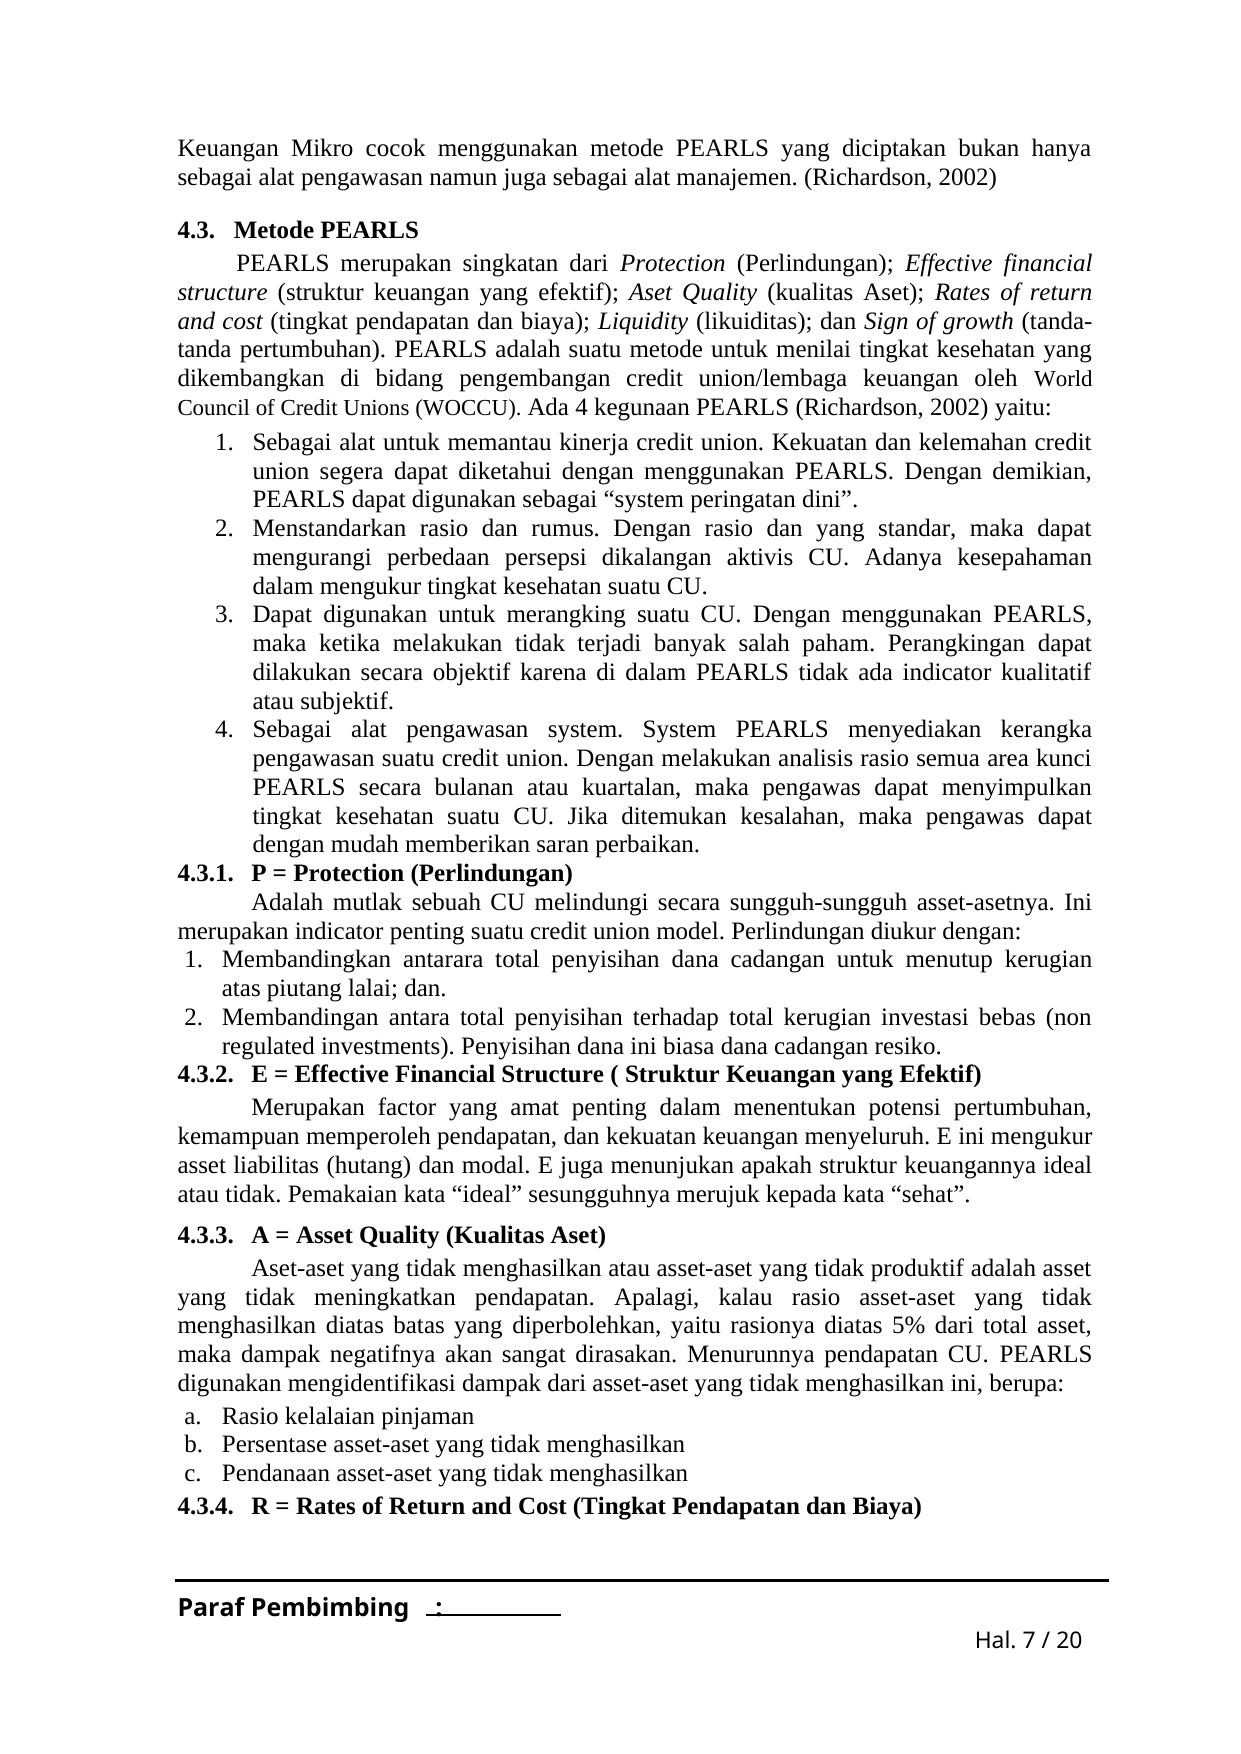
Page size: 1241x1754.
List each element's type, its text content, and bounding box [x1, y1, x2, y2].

text PEARLS merupakan singkatan dari Protection (Perlindungan); Effective financial structure (struktur keuangan yang efektif); Aset Quality (kualitas Aset); Rates of return and cost (tingkat pendapatan dan biaya); Liquidity (likuiditas); dan Sign of growth (tanda-tanda pertumbuhan). PEARLS adalah suatu metode untuk menilai tingkat kesehatan yang dikembangkan di bidang pengembangan credit union/lembaga keuangan oleh World Council of Credit Unions (WOCCU). Ada 4 kegunaan PEARLS yaitu: [177, 248, 1092, 421]
list Menstandarkan rasio dan rumus. Dengan rasio dan yang standar, maka dapat mengurangi perbedaan persepsi dikalangan aktivis CU. Adanya kesepahaman dalam mengukur tingkat kesehatan suatu CU. [215, 513, 1092, 599]
list Pendanaan asset-aset yang tidak menghasilkan [184, 1458, 1092, 1487]
text Aset-aset yang tidak menghasilkan atau asset-aset yang tidak produktif adalah asset yang tidak meningkatkan pendapatan. Apalagi, kalau rasio asset-aset yang tidak menghasilkan diatas batas yang diperbolehkan, yaitu rasionya diatas 5% dari total asset, maka dampak negatifnya akan sangat dirasakan. Menurunnya pendapatan CU. PEARLS digunakan mengidentifikasi dampak dari asset-aset yang tidak menghasilkan ini, berupa: [177, 1253, 1092, 1397]
list Membandingan antara total penyisihan terhadap total kerugian investasi bebas (non regulated investments). Penyisihan dana ini biasa dana cadangan resiko. [184, 1002, 1092, 1059]
list Dapat digunakan untuk merangking suatu CU. Dengan menggunakan PEARLS, maka ketika melakukan tidak terjadi banyak salah paham. Perangkingan dapat dilakukan secara objektif karena di dalam PEARLS tidak ada indicator kualitatif atau subjektif. [215, 599, 1092, 714]
list Sebagai alat untuk memantau kinerja credit union. Kekuatan dan kelemahan credit union segera dapat diketahui dengan menggunakan PEARLS. Dengan demikian, PEARLS dapat digunakan sebagai “system peringatan dini”. [215, 427, 1092, 513]
list A = Asset Quality (Kualitas Aset) [177, 1220, 1092, 1249]
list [177, 133, 1092, 190]
subtitle Metode PEARLS [177, 215, 1092, 244]
list R = Rates of Return and Cost (Tingkat Pendapatan dan Biaya) [177, 1491, 1092, 1520]
list P = Protection (Perlindungan) [177, 858, 1092, 887]
list E = Effective Financial Structure ( Struktur Keuangan yang Efektif) [177, 1059, 1092, 1088]
list Adalah mutlak sebuah CU melindungi secara sungguh-sungguh asset-asetnya. Ini merupakan indicator penting suatu credit union model. Perlindungan diukur dengan: [177, 887, 1092, 944]
list Rasio kelalaian pinjaman [184, 1401, 1092, 1429]
list Persentase asset-aset yang tidak menghasilkan [184, 1429, 1092, 1458]
list Sebagai alat pengawasan system. System PEARLS menyediakan kerangka pengawasan suatu credit union. Dengan melakukan analisis rasio semua area kunci PEARLS secara bulanan atau kuartalan, maka pengawas dapat menyimpulkan tingkat kesehatan suatu CU. Jika ditemukan kesalahan, maka pengawas dapat dengan mudah memberikan saran perbaikan. [215, 714, 1092, 858]
list Membandingkan antarara total penyisihan dana cadangan untuk menutup kerugian atas piutang lalai; dan. [184, 944, 1092, 1002]
text Merupakan factor yang amat penting dalam menentukan potensi pertumbuhan, kemampuan memperoleh pendapatan, dan kekuatan keuangan menyeluruh. E ini mengukur asset liabilitas (hutang) dan modal. E juga menunjukan apakah struktur keuangannya ideal atau tidak. Pemakaian kata “ideal” sesungguhnya merujuk kepada kata “sehat”. [177, 1092, 1092, 1207]
